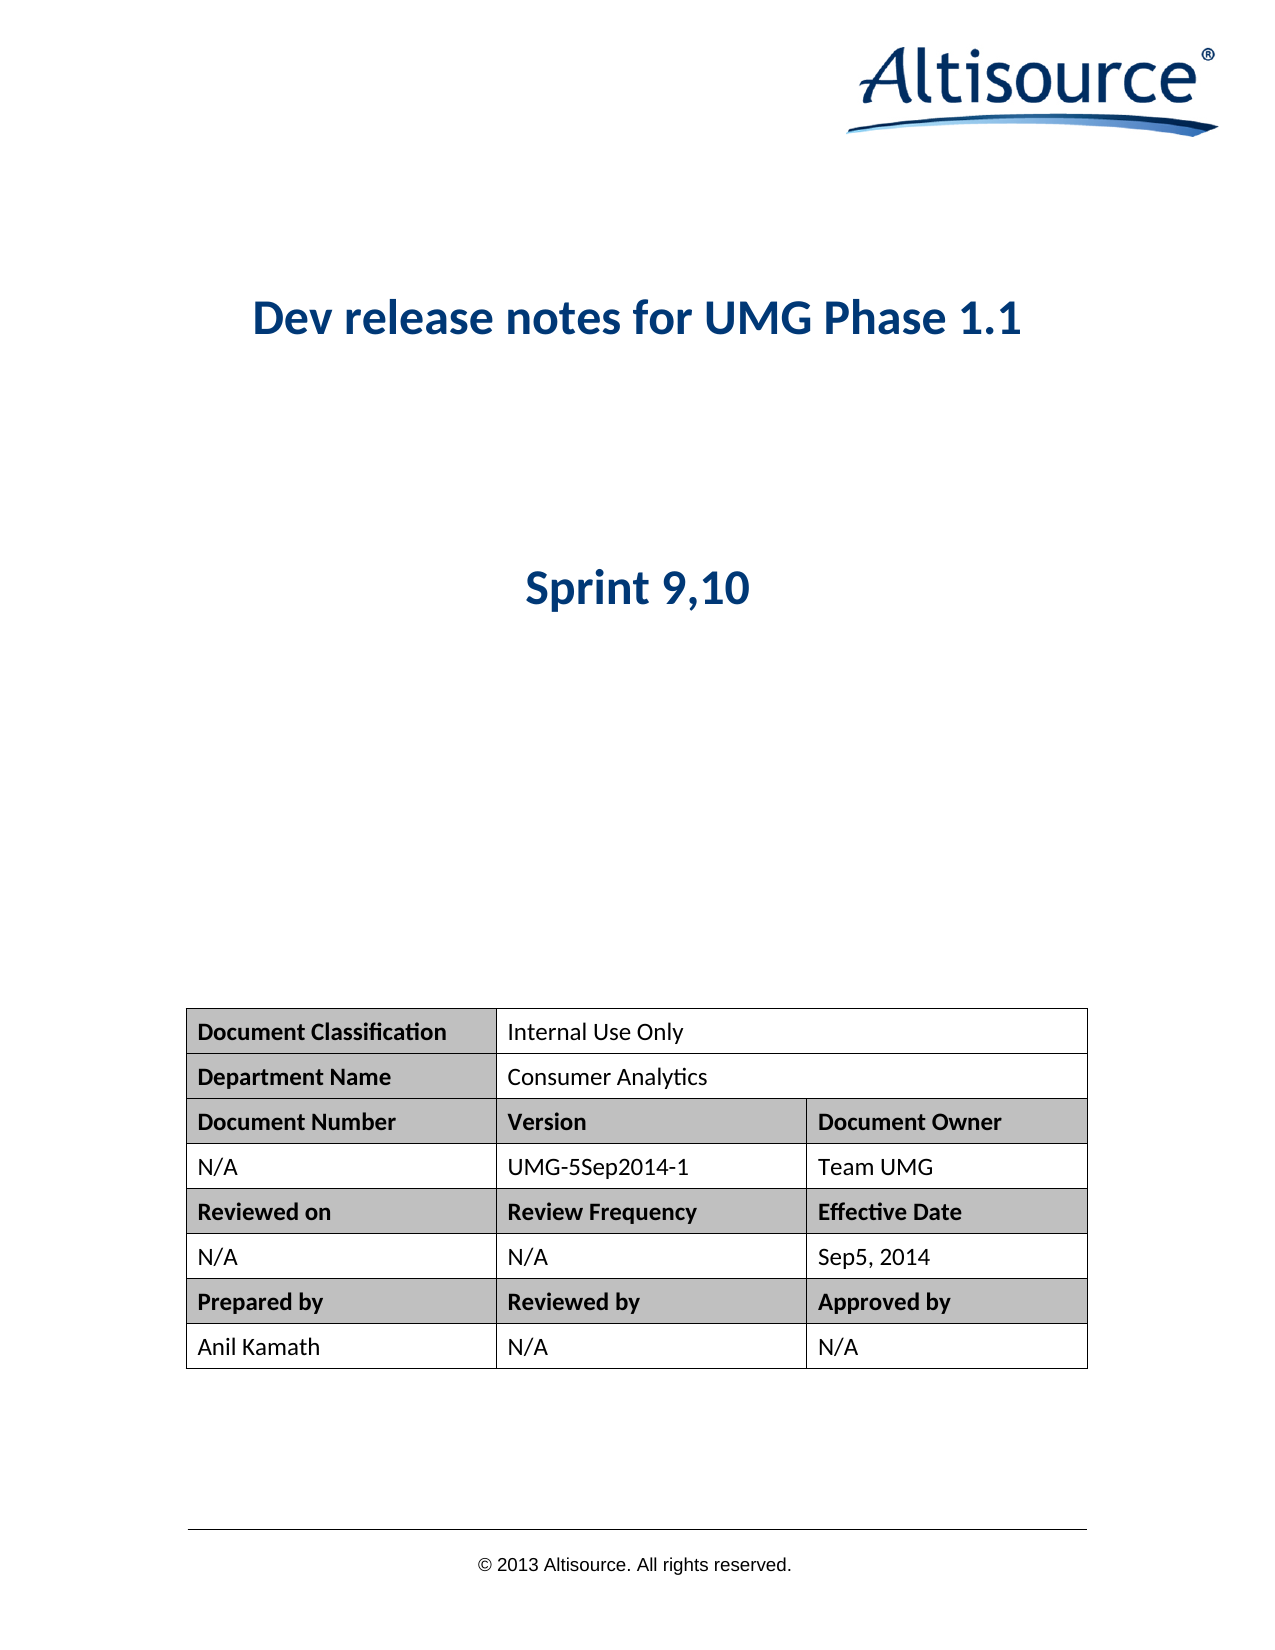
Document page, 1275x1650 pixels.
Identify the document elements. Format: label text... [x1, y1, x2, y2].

table_cell Prepared by [187, 1279, 496, 1323]
table_cell Document Owner [807, 1099, 1087, 1143]
table_cell Effective Date [807, 1189, 1087, 1233]
table_cell N/A [187, 1234, 496, 1278]
table_cell Department Name [187, 1054, 496, 1098]
table_cell UMG-5Sep2014-1 [497, 1144, 806, 1188]
table_header Document Classification [187, 1009, 496, 1053]
table_cell Approved by [807, 1279, 1087, 1323]
table_cell Review Frequency [497, 1189, 806, 1233]
table_cell Team UMG [807, 1144, 1087, 1188]
table_cell Sep5, 2014 [807, 1234, 1087, 1278]
table_header Internal Use Only [497, 1009, 1087, 1053]
table_cell Anil Kamath [187, 1324, 496, 1368]
table_cell N/A [497, 1234, 806, 1278]
table_cell Consumer Analytics [497, 1054, 1087, 1098]
table_cell N/A [497, 1324, 806, 1368]
table_cell N/A [807, 1324, 1087, 1368]
table_cell Version [497, 1099, 806, 1143]
table_cell Reviewed on [187, 1189, 496, 1233]
picture [846, 38, 1219, 142]
table_cell Reviewed by [497, 1279, 806, 1323]
text Sprint 9,10 [187, 556, 1087, 617]
table_cell N/A [187, 1144, 496, 1188]
table_cell Document Number [187, 1099, 496, 1143]
text Dev release notes for UMG Phase 1.1 [187, 286, 1087, 347]
